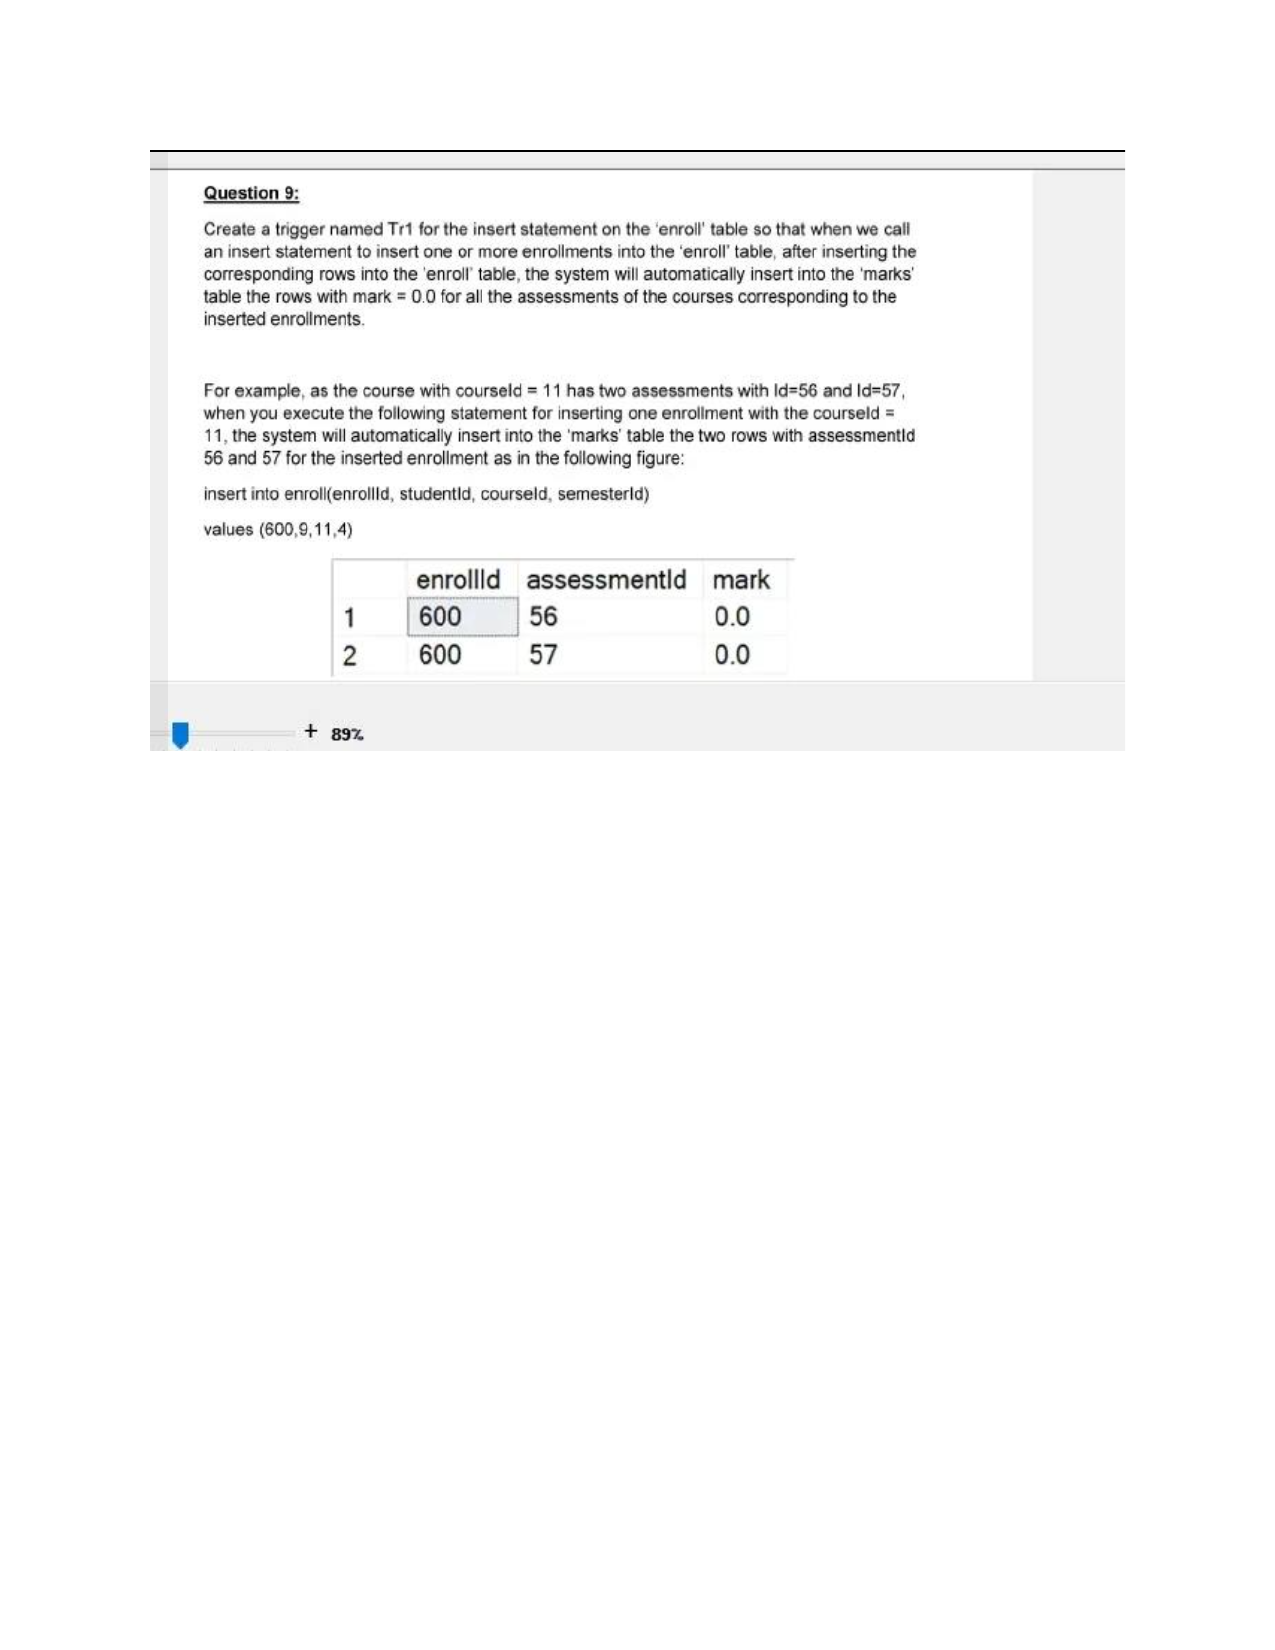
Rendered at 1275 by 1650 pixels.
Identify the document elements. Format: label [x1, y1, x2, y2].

picture [150, 150, 1125, 751]
